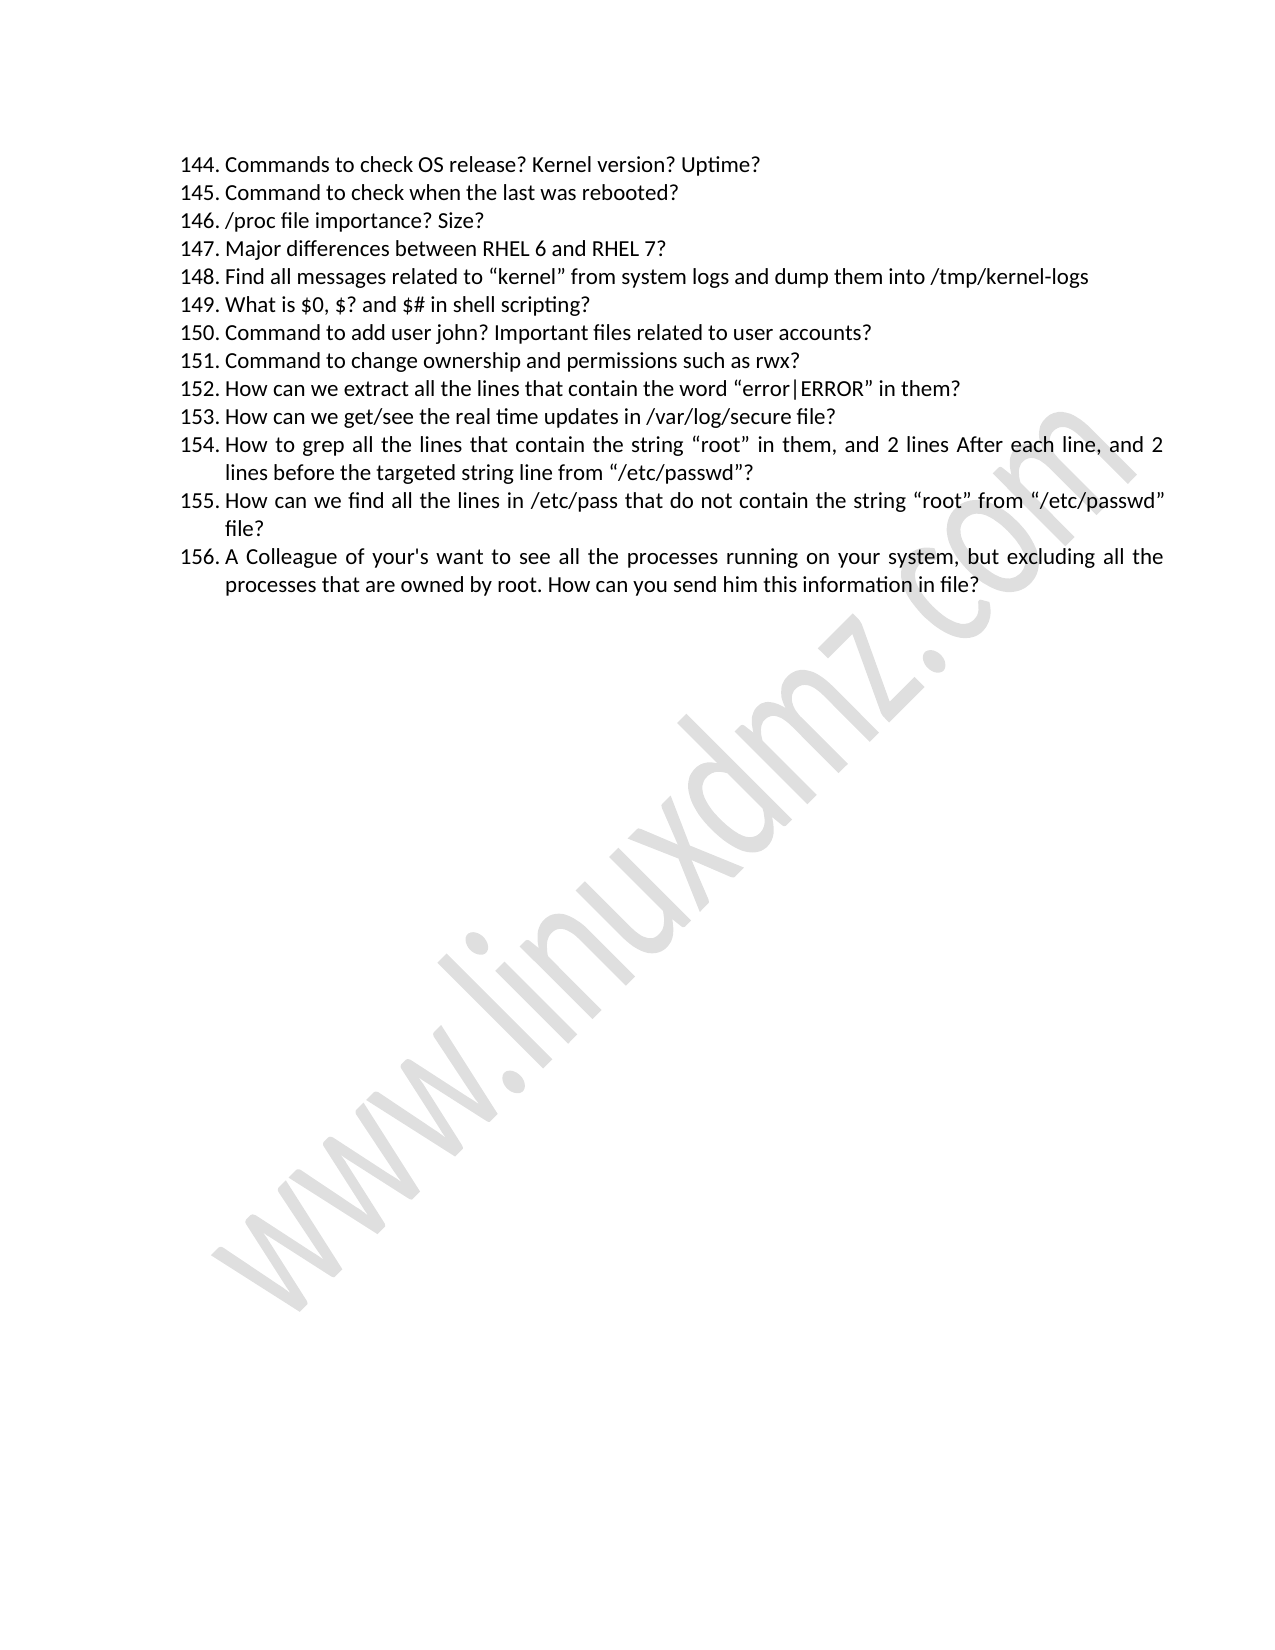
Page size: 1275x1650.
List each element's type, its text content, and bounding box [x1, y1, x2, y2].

list How can we find all the lines in /etc/pass that do not contain the string “root” from “/etc/passwd” file? [179, 486, 1167, 542]
list Command to add user john? Important files related to user accounts? [179, 318, 1167, 346]
list Major differences between RHEL 6 and RHEL 7? [179, 234, 1167, 262]
list What is $0, $? and $# in shell scripting? [179, 290, 1167, 318]
list A Colleague of your's want to see all the processes running on your system, but excluding all the processes that are owned by root. How can you send him this information in file? [179, 542, 1167, 598]
list Commands to check OS release? Kernel version? Uptime? [179, 150, 1167, 178]
list /proc file importance? Size? [179, 206, 1167, 234]
list Command to check when the last was rebooted? [179, 178, 1167, 206]
list How to grep all the lines that contain the string “root” in them, and 2 lines After each line, and 2 lines before the targeted string line from “/etc/passwd”? [179, 430, 1167, 486]
list Find all messages related to “kernel” from system logs and dump them into /tmp/kernel-logs [179, 262, 1167, 290]
list How can we extract all the lines that contain the word “error|ERROR” in them? [179, 374, 1167, 402]
list Command to change ownership and permissions such as rwx? [179, 346, 1167, 374]
list How can we get/see the real time updates in /var/log/secure file? [179, 402, 1167, 430]
